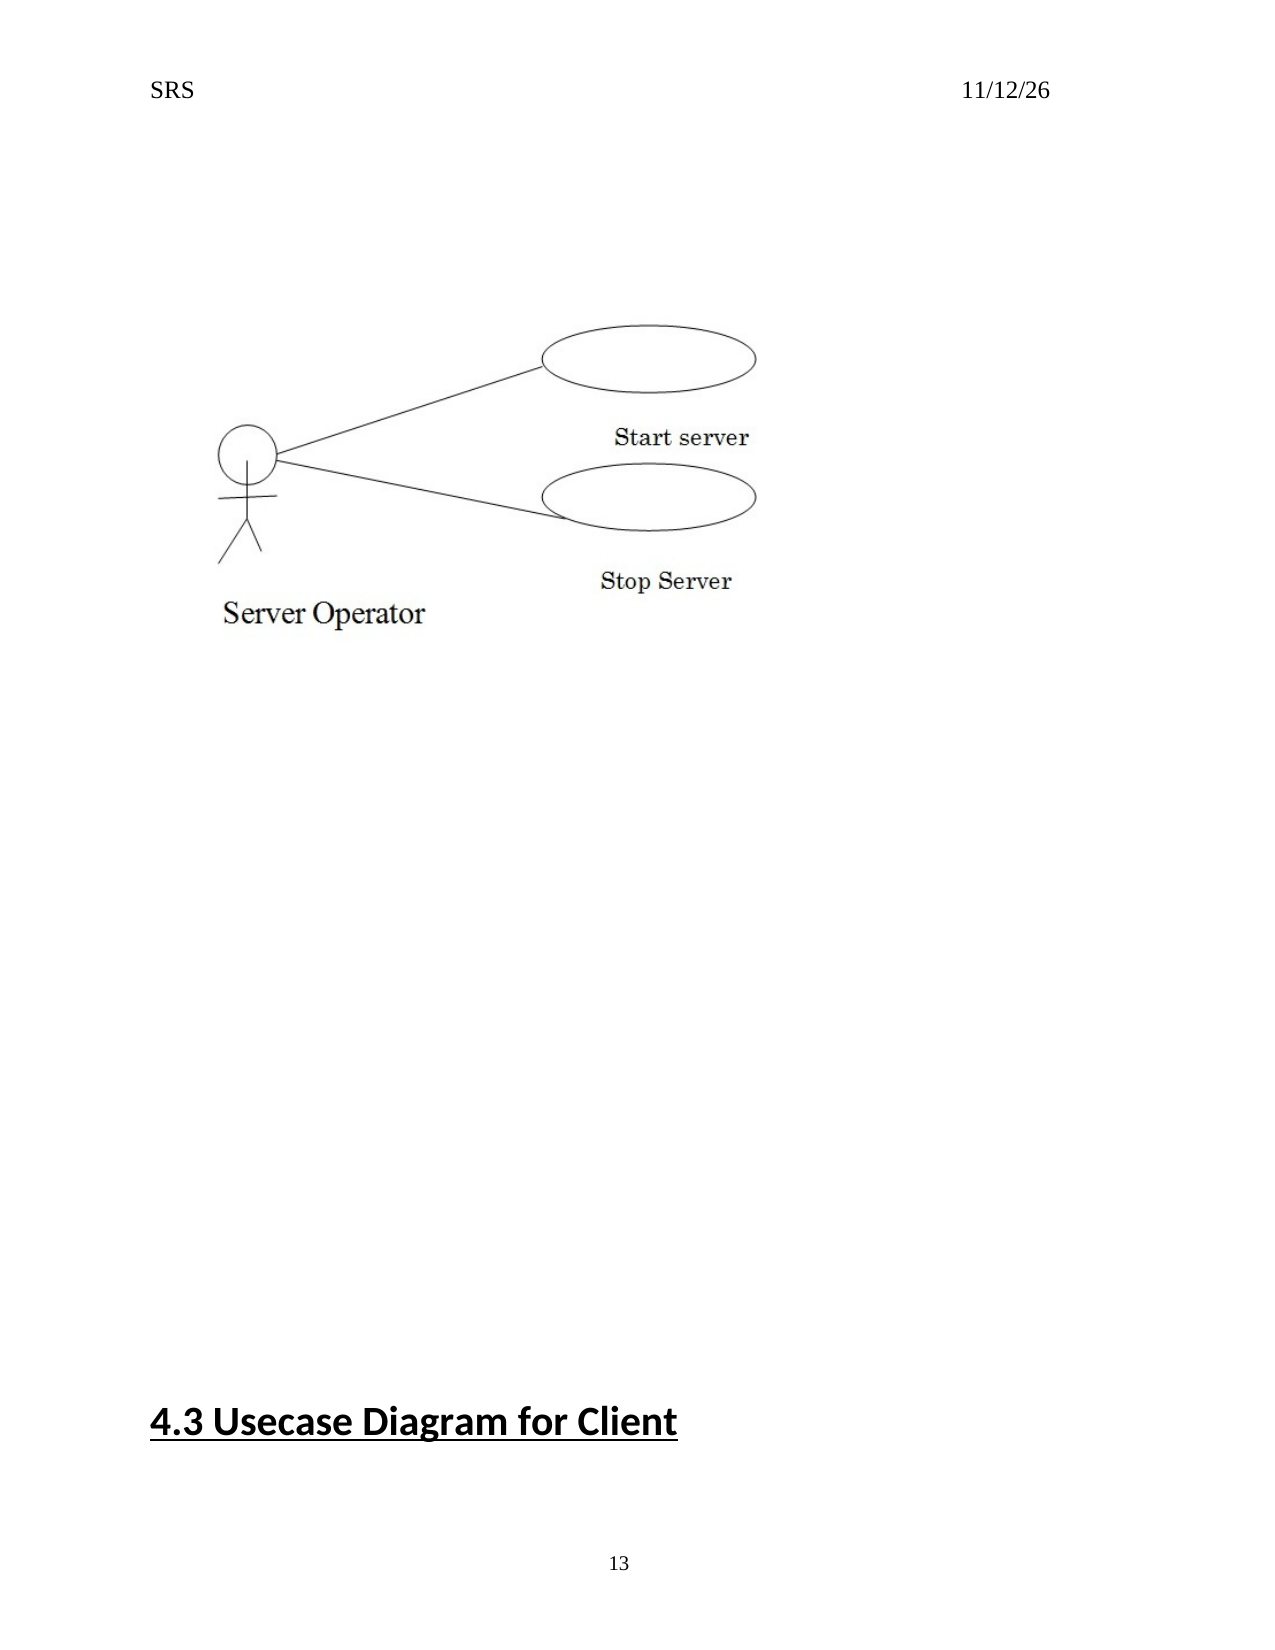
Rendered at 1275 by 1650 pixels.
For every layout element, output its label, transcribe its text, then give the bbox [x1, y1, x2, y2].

picture [150, 251, 1088, 735]
list 4.3 Usecase Diagram for Client [150, 1395, 1087, 1446]
